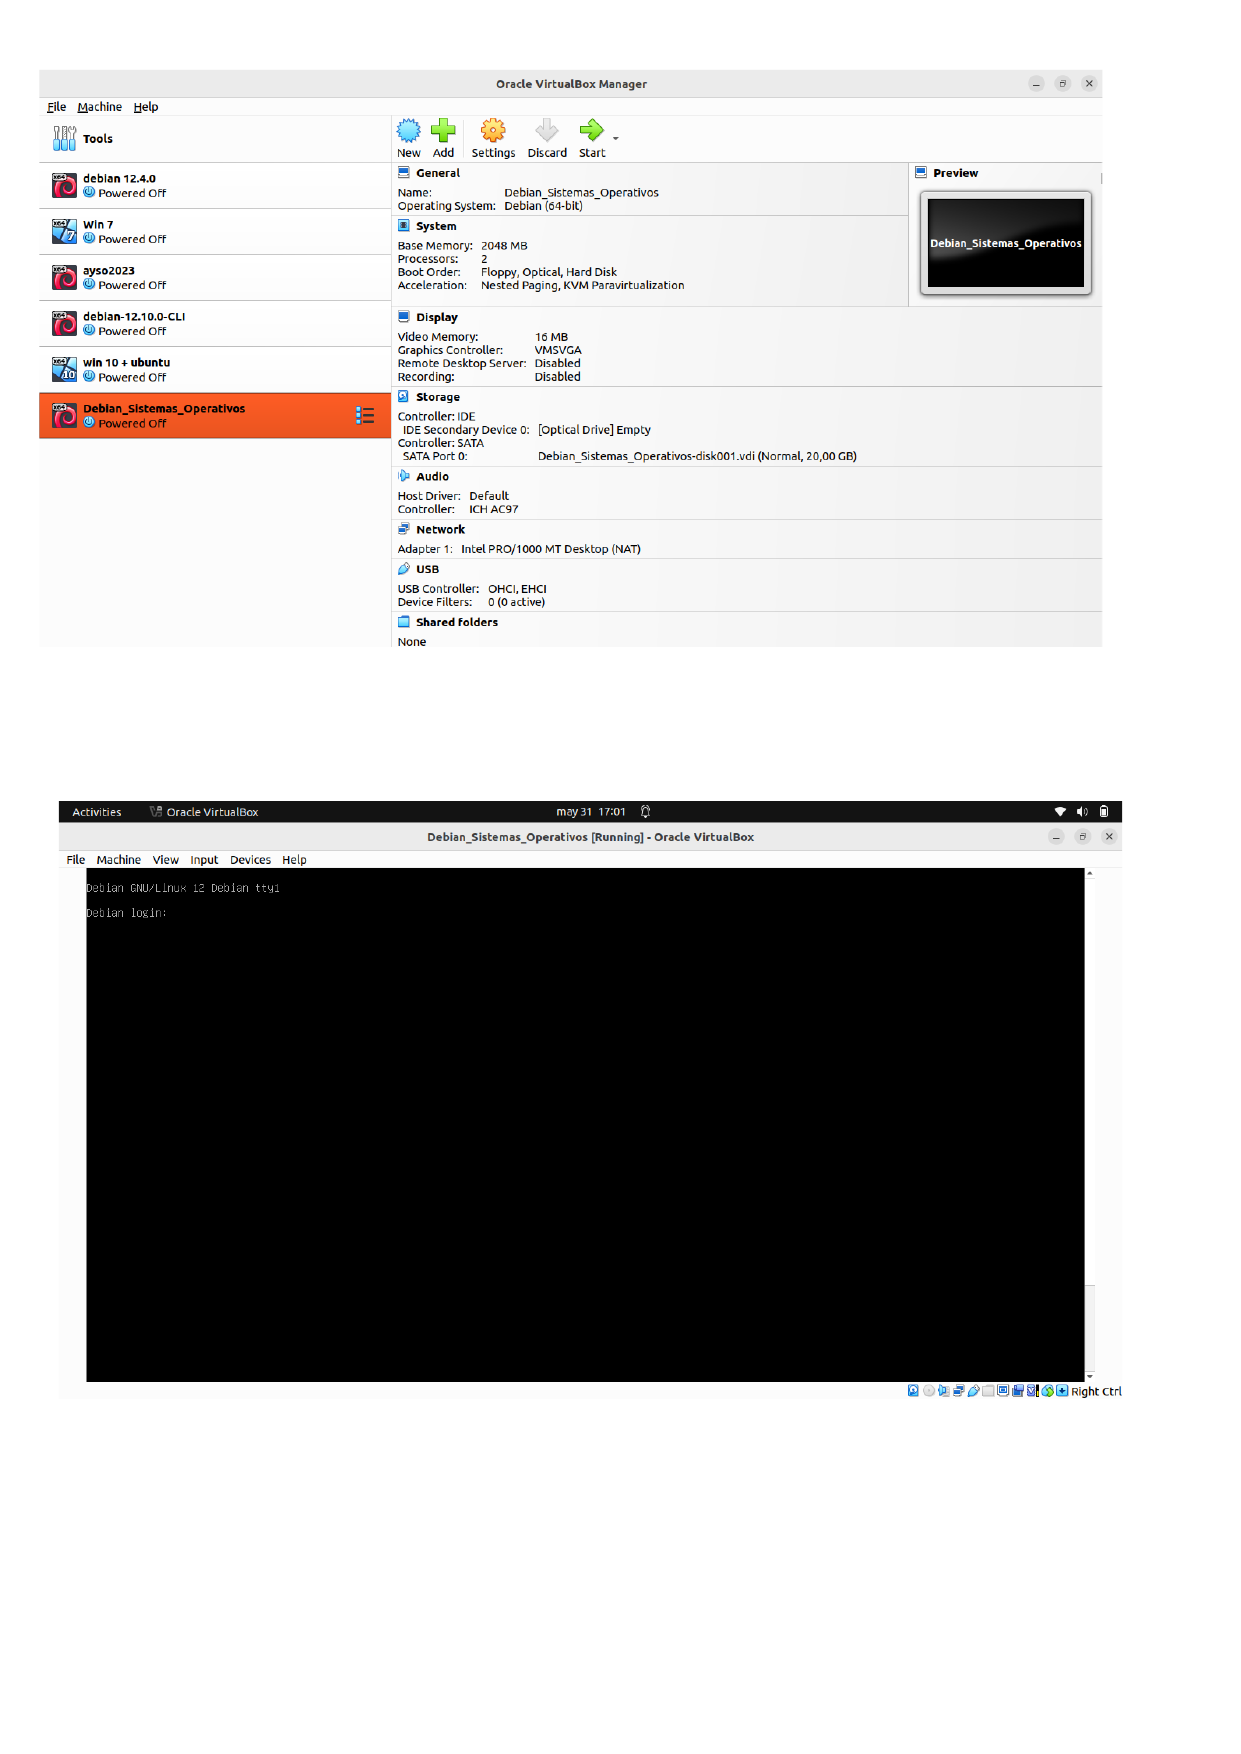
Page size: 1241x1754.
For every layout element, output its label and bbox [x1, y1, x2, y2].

picture [58, 801, 1123, 1399]
picture [39, 69, 1103, 647]
